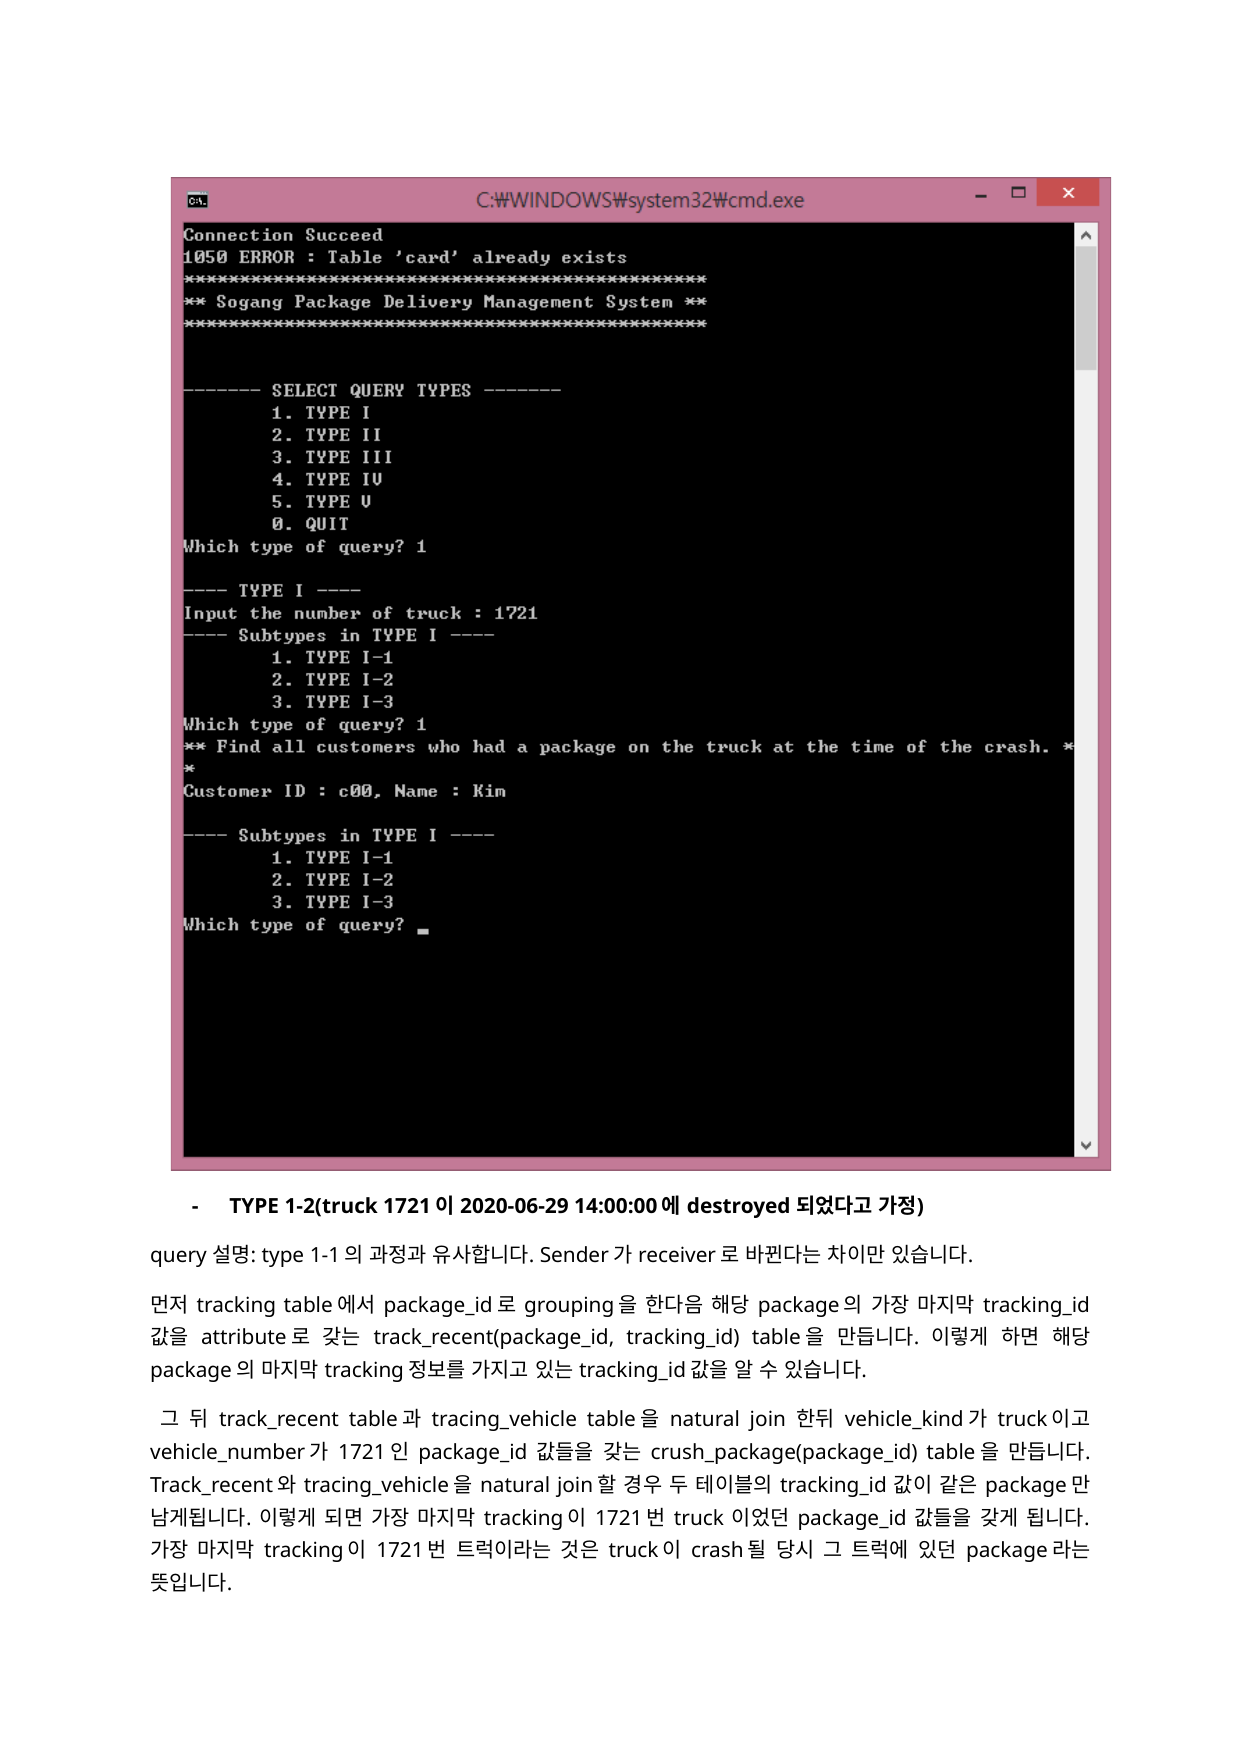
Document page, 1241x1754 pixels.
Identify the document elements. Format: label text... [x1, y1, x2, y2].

text query 설명: type 1-1의 과정과 유사합니다. Sender가 receiver로 바뀐다는 차이만 있습니다. [150, 1238, 1090, 1269]
list TYPE 1-2(truck 1721이 2020-06-29 14:00:00에 destroyed 되었다고 가정) [192, 1189, 1090, 1219]
text 먼저 tracking table에서 package_id로 grouping을 한다음 해당 package의 가장 마지막 tracking_id 값을 attribute로 갖는 track_recent(package_id, tracking_id) table을 만듭니다. 이렇게 하면 해당 package의 마지막 tracking정보를 가지고 있는 tracking_id값을 알 수 있습니다. [150, 1288, 1090, 1383]
text 그 뒤 track_recent table과 tracing_vehicle table을 natural join 한뒤 vehicle_kind가 truck이고 vehicle_number가 1721인 package_id 값들을 갖는 crush_package(package_id) table을 만듭니다. Track_recent와 tracing_vehicle을 natural join할 경우 두 테이블의 tracking_id 값이 같은 package만 남게됩니다. 이렇게 되면 가장 마지막 tracking이 1721번 truck 이었던 package_id 값들을 갖게 됩니다. 가장 마지막 tracking이 1721번 트럭이라는 것은 truck이 crash될 당시 그 트럭에 있던 package라는 뜻입니다. [150, 1403, 1090, 1596]
picture [170, 177, 1112, 1171]
